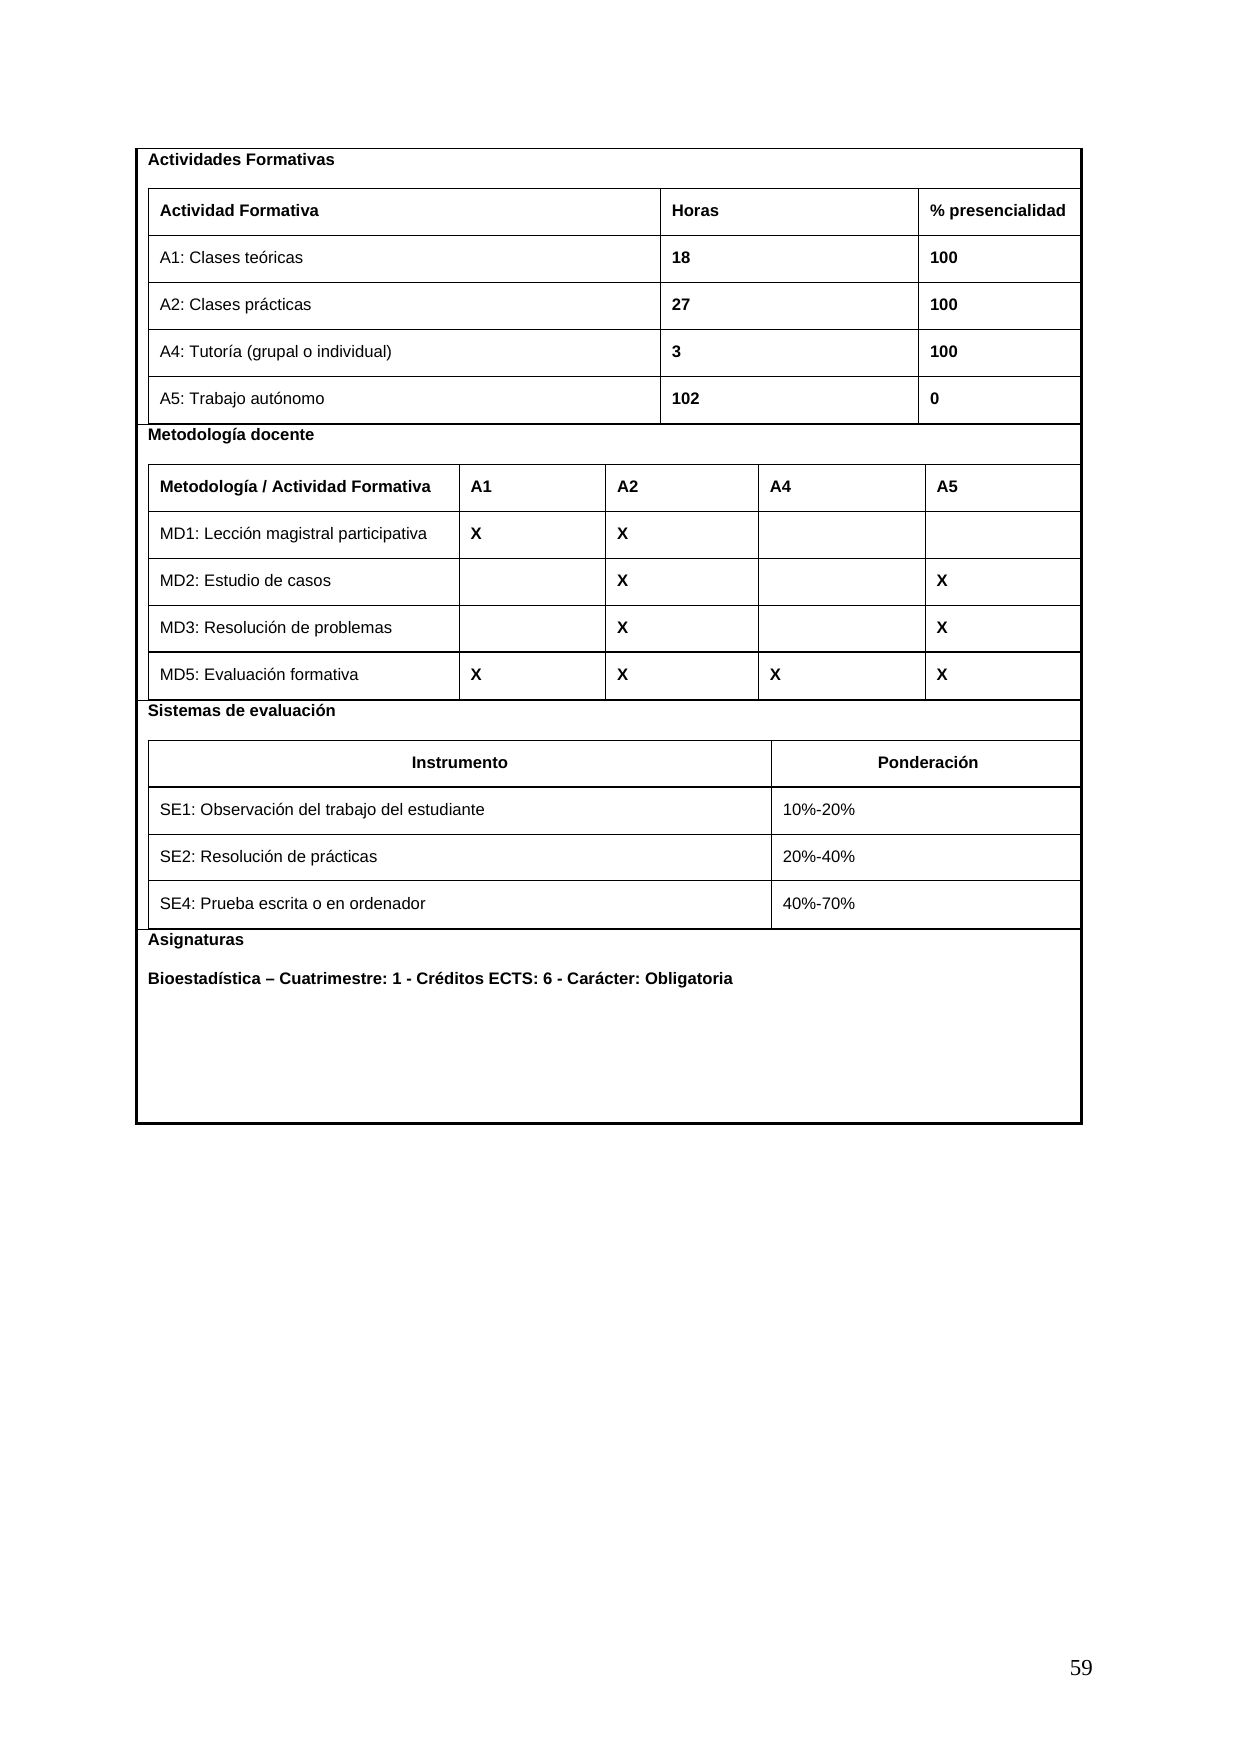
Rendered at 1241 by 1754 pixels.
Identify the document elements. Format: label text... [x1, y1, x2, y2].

table_cell Metodología docente [138, 425, 1080, 699]
table_cell Actividades Formativas [138, 149, 1080, 424]
table_cell Sistemas de evaluación [138, 701, 1080, 928]
table_cell Asignaturas Bioestadística – Cuatrimestre: 1 - Créditos ECTS: 6 - Carácter: Obligatoria [138, 930, 1080, 1122]
